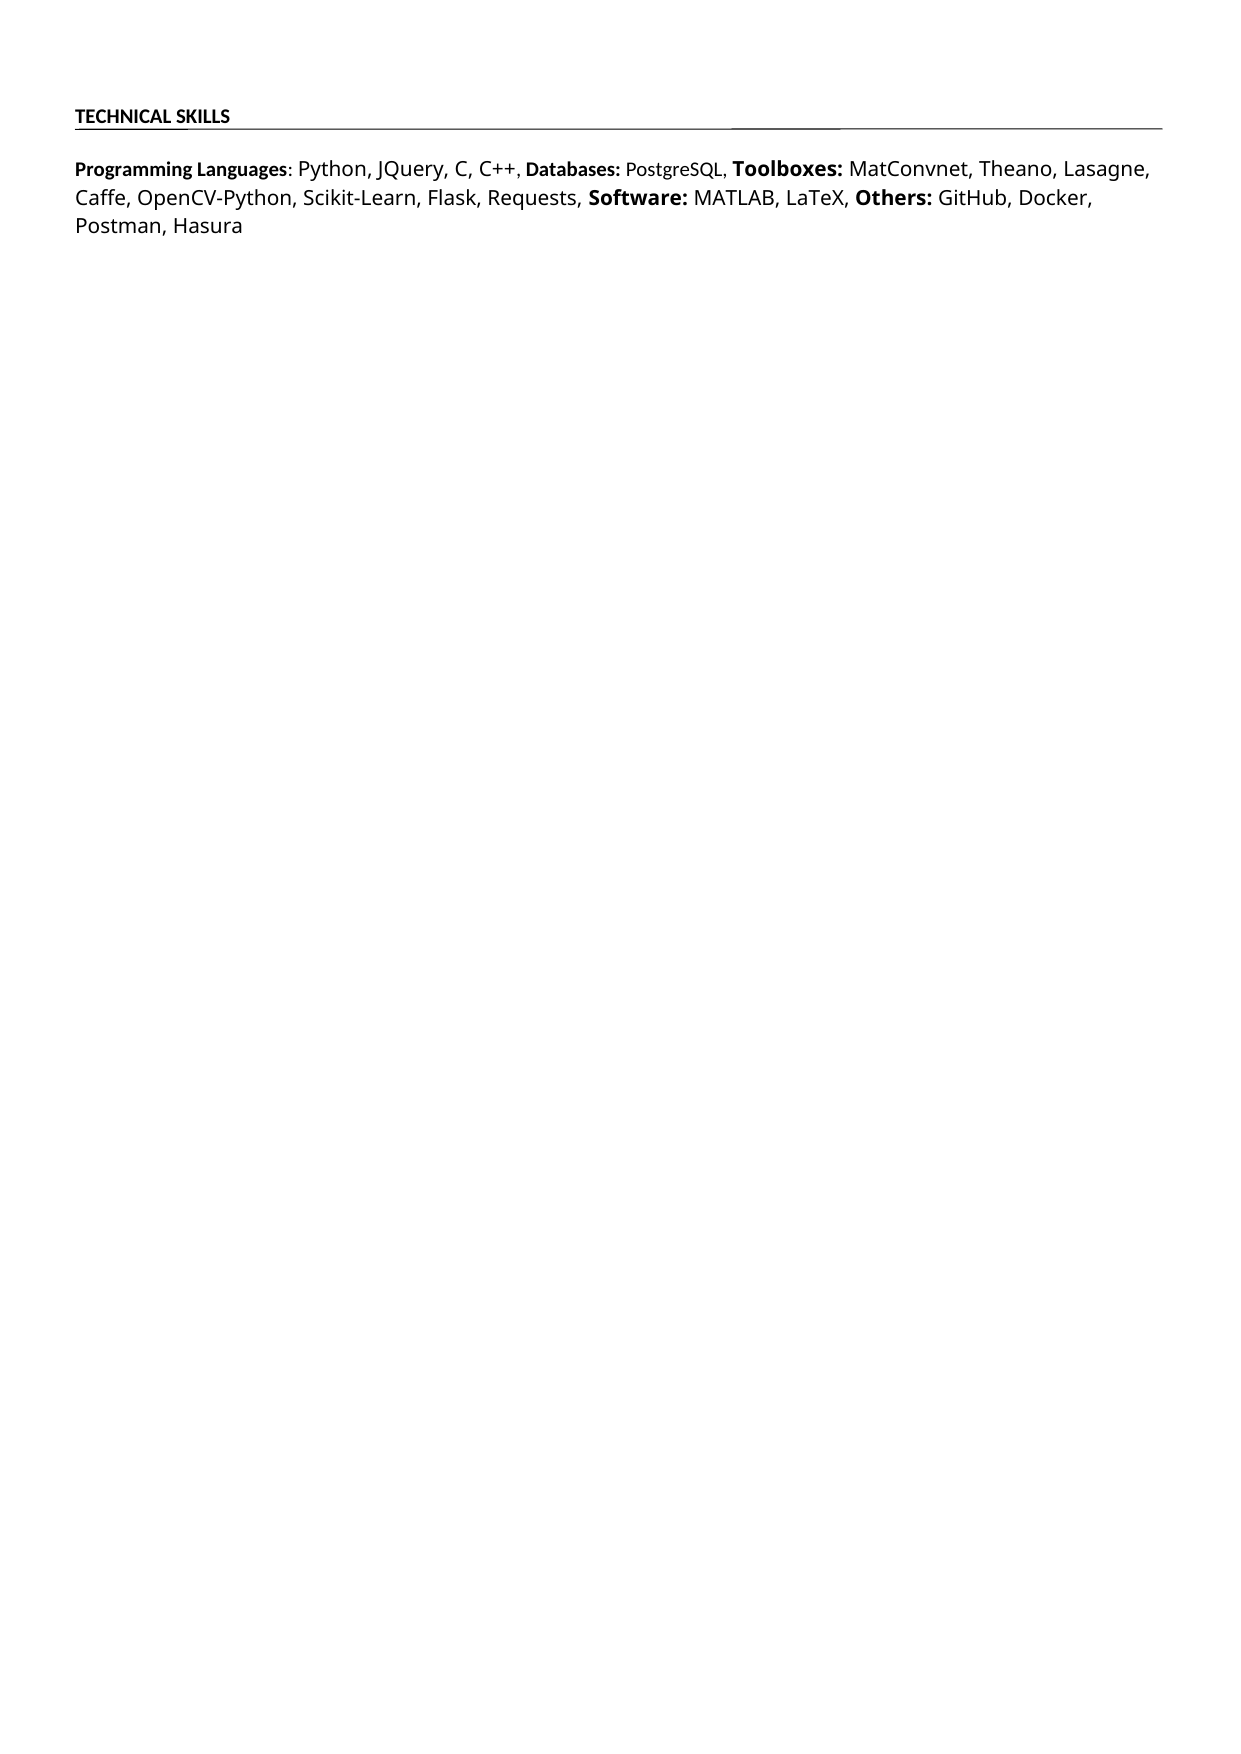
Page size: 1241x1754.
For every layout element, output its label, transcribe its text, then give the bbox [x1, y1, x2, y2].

text Caffe, OpenCV-Python, Scikit-Learn, Flask, Requests, Software: MATLAB, LaTeX, Others: GitHub, Docker, Postman, Hasura [75, 183, 1165, 239]
text TECHNICAL SKILLS [75, 103, 1165, 129]
text Programming Languages: Python, JQuery, C, C++, Databases: PostgreSQL, Toolboxes: MatConvnet, Theano, Lasagne, [75, 154, 1165, 183]
